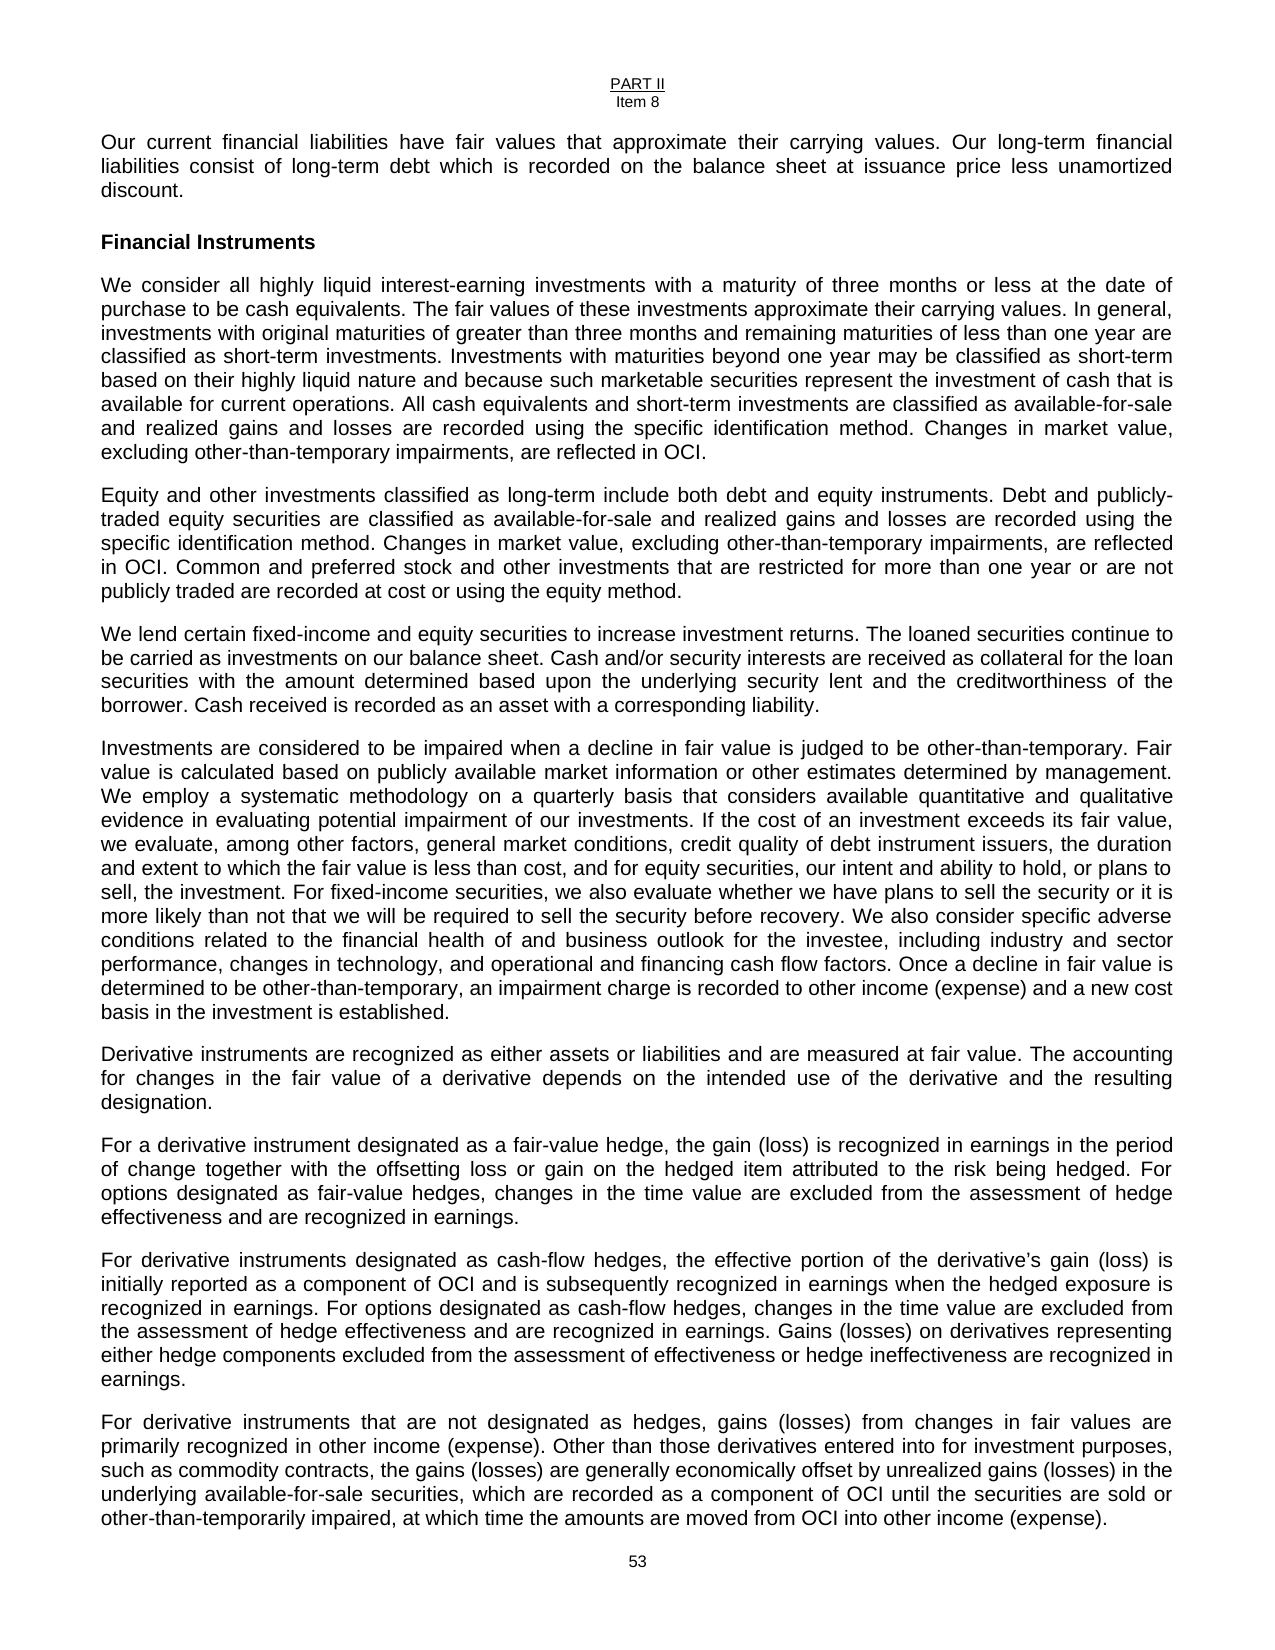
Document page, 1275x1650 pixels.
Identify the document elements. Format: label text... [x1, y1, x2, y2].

text Investments are considered to be impaired when a decline in fair value is judged to be other-than-temporary. Fair value is calculated based on publicly available market information or other estimates determined by management. We employ a systematic methodology on a quarterly basis that considers available quantitative and qualitative evidence in evaluating potential impairment of our investments. If the cost of an investment exceeds its fair value, we evaluate, among other factors, general market conditions, credit quality of debt instrument issuers, the duration and extent to which the fair value is less than cost, and for equity securities, our intent and ability to hold, or plans to sell, the investment. For fixed-income securities, we also evaluate whether we have plans to sell the security or it is more likely than not that we will be required to sell the security before recovery. We also consider specific adverse conditions related to the financial health of and business outlook for the investee, including industry and sector performance, changes in technology, and operational and financing cash flow factors. Once a decline in fair value is determined to be other-than-temporary, an impairment charge is recorded to other income (expense) and a new cost basis in the investment is established. [101, 736, 1174, 1023]
text For derivative instruments designated as cash-flow hedges, the effective portion of the derivative’s gain (loss) is initially reported as a component of OCI and is subsequently recognized in earnings when the hedged exposure is recognized in earnings. For options designated as cash-flow hedges, changes in the time value are excluded from the assessment of hedge effectiveness and are recognized in earnings. Gains (losses) on derivatives representing either hedge components excluded from the assessment of effectiveness or hedge ineffectiveness are recognized in earnings. [101, 1247, 1174, 1391]
text Equity and other investments classified as long-term include both debt and equity instruments. Debt and publicly-traded equity securities are classified as available-for-sale and realized gains and losses are recorded using the specific identification method. Changes in market value, excluding other-than-temporary impairments, are reflected in OCI. Common and preferred stock and other investments that are restricted for more than one year or are not publicly traded are recorded at cost or using the equity method. [101, 483, 1174, 603]
text For a derivative instrument designated as a fair-value hedge, the gain (loss) is recognized in earnings in the period of change together with the offsetting loss or gain on the hedged item attributed to the risk being hedged. For options designated as fair-value hedges, changes in the time value are excluded from the assessment of hedge effectiveness and are recognized in earnings. [101, 1133, 1174, 1229]
text For derivative instruments that are not designated as hedges, gains (losses) from changes in fair values are primarily recognized in other income (expense). Other than those derivatives entered into for investment purposes, such as commodity contracts, the gains (losses) are generally economically offset by unrealized gains (losses) in the underlying available-for-sale securities, which are recorded as a component of OCI until the securities are sold or other-than-temporarily impaired, at which time the amounts are moved from OCI into other income (expense). [101, 1410, 1174, 1530]
text Derivative instruments are recognized as either assets or liabilities and are measured at fair value. The accounting for changes in the fair value of a derivative depends on the intended use of the derivative and the resulting designation. [101, 1042, 1174, 1114]
text We consider all highly liquid interest-earning investments with a maturity of three months or less at the date of purchase to be cash equivalents. The fair values of these investments approximate their carrying values. In general, investments with original maturities of greater than three months and remaining maturities of less than one year are classified as short-term investments. Investments with maturities beyond one year may be classified as short-term based on their highly liquid nature and because such marketable securities represent the investment of cash that is available for current operations. All cash equivalents and short-term investments are classified as available-for-sale and realized gains and losses are recorded using the specific identification method. Changes in market value, excluding other-than-temporary impairments, are reflected in OCI. [101, 272, 1174, 464]
text Our current financial liabilities have fair values that approximate their carrying values. Our long-term financial liabilities consist of long-term debt which is recorded on the balance sheet at issuance price less unamortized discount. [101, 130, 1174, 202]
text We lend certain fixed-income and equity securities to increase investment returns. The loaned securities continue to be carried as investments on our balance sheet. Cash and/or security interests are received as collateral for the loan securities with the amount determined based upon the underlying security lent and the creditworthiness of the borrower. Cash received is recorded as an asset with a corresponding liability. [101, 621, 1174, 717]
text Financial Instruments [101, 230, 1174, 254]
